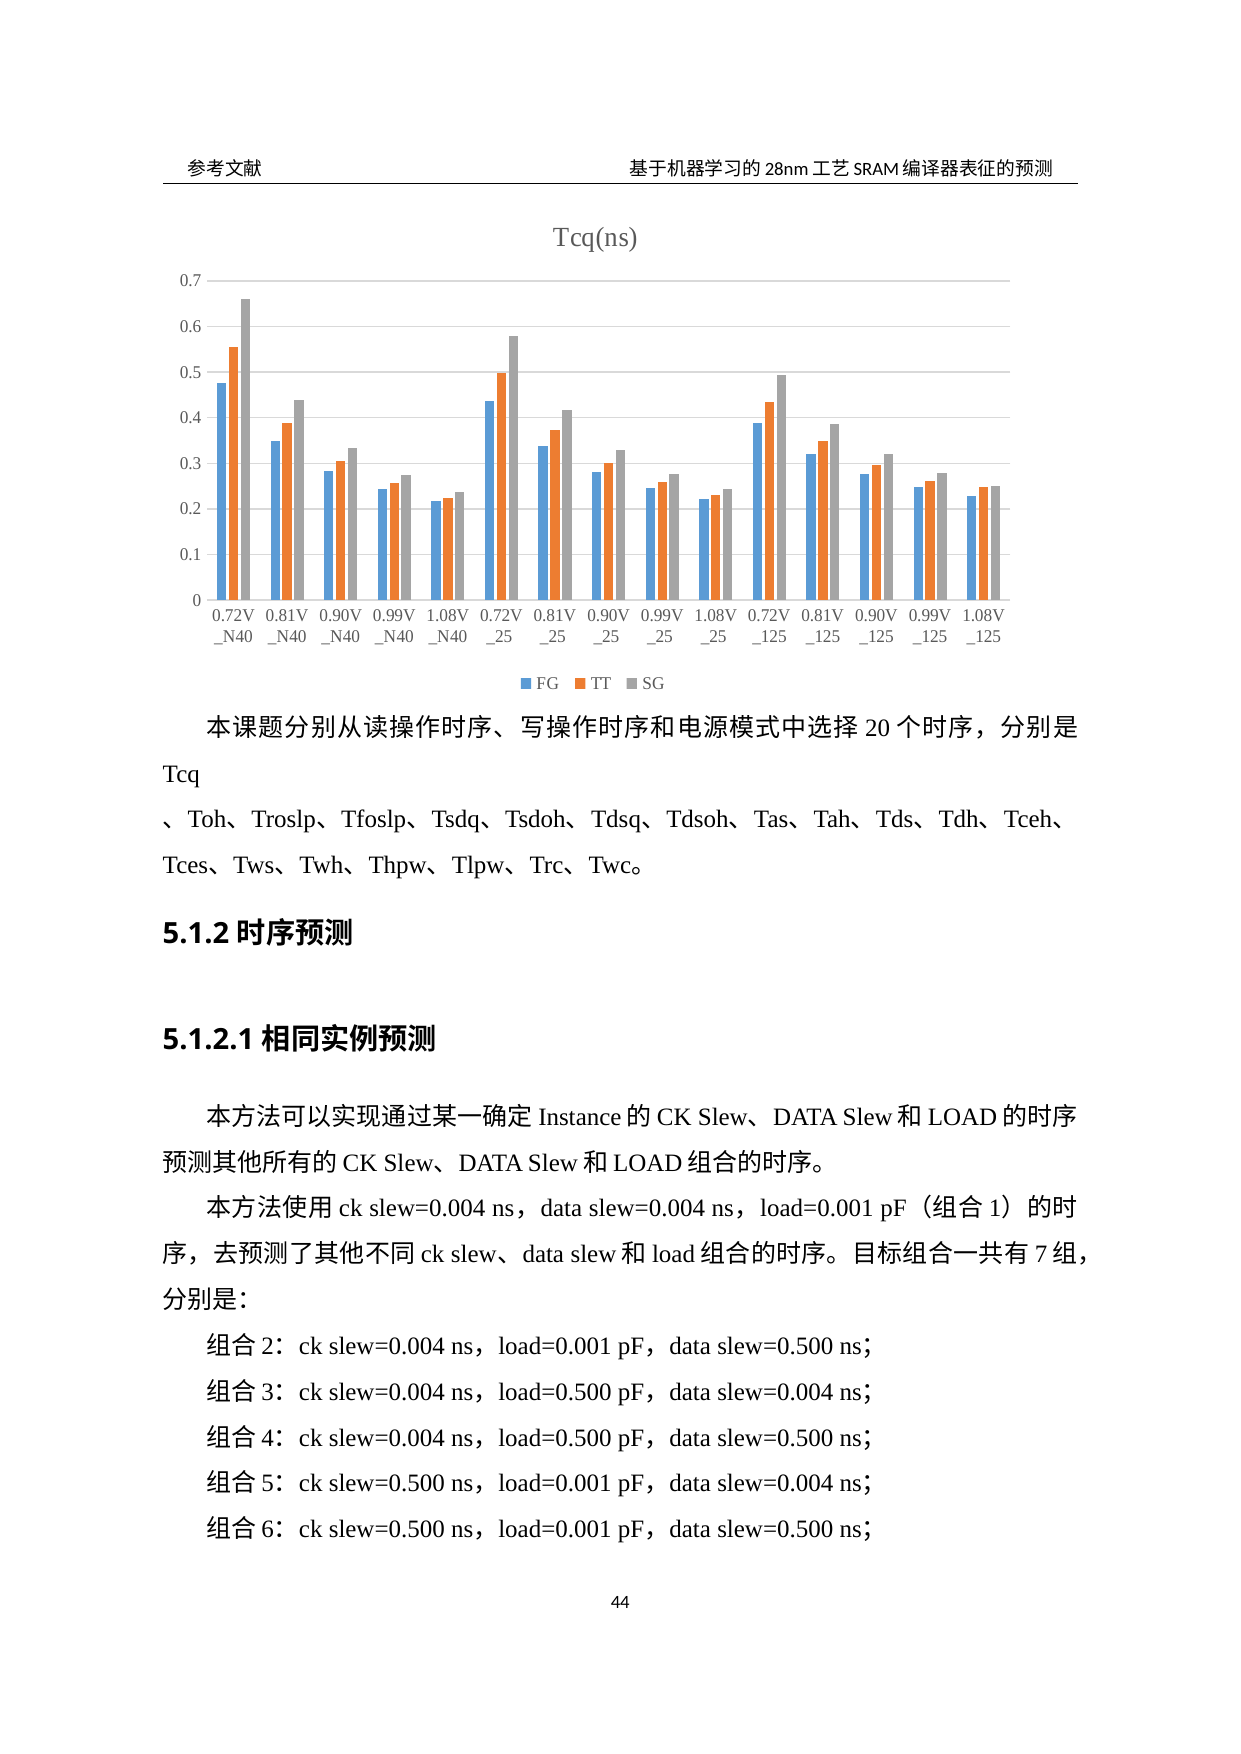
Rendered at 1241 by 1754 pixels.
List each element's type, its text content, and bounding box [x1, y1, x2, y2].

text 本方法可以实现通过某一确定Instance的CK Slew、DATA Slew和LOAD的时序预测其他所有的CK Slew、DATA Slew和LOAD组合的时序。 [162, 1088, 1078, 1180]
text 组合3：ck slew=0.004 ns，load=0.500 pF，data slew=0.004 ns； [162, 1363, 1078, 1409]
subtitle 5.1.2.1 相同实例预测 [162, 1012, 1078, 1058]
text 组合6：ck slew=0.500 ns，load=0.001 pF，data slew=0.500 ns； [162, 1501, 1078, 1547]
text 组合2：ck slew=0.004 ns，load=0.001 pF，data slew=0.500 ns； [162, 1318, 1078, 1363]
text 本方法使用ck slew=0.004 ns，data slew=0.004 ns，load=0.001 pF（组合1）的时序，去预测了其他不同ck slew、data slew和load组合的时序。目标组合一共有7组，分别是： [162, 1180, 1078, 1318]
text 组合5：ck slew=0.500 ns，load=0.001 pF，data slew=0.004 ns； [162, 1455, 1078, 1501]
text 本课题分别从读操作时序、写操作时序和电源模式中选择20个时序，分别是Tcq、Toh、Troslp、Tfoslp、Tsdq、Tsdoh、Tdsq、Tdsoh、Tas、Tah、Tds、Tdh、Tceh、Tces、Tws、Twh、Thpw、Tlpw、Trc、Twc。 [162, 195, 1078, 883]
subtitle 5.1.2 时序预测 [162, 910, 1078, 952]
text 组合4：ck slew=0.004 ns，load=0.500 pF，data slew=0.500 ns； [162, 1409, 1078, 1455]
